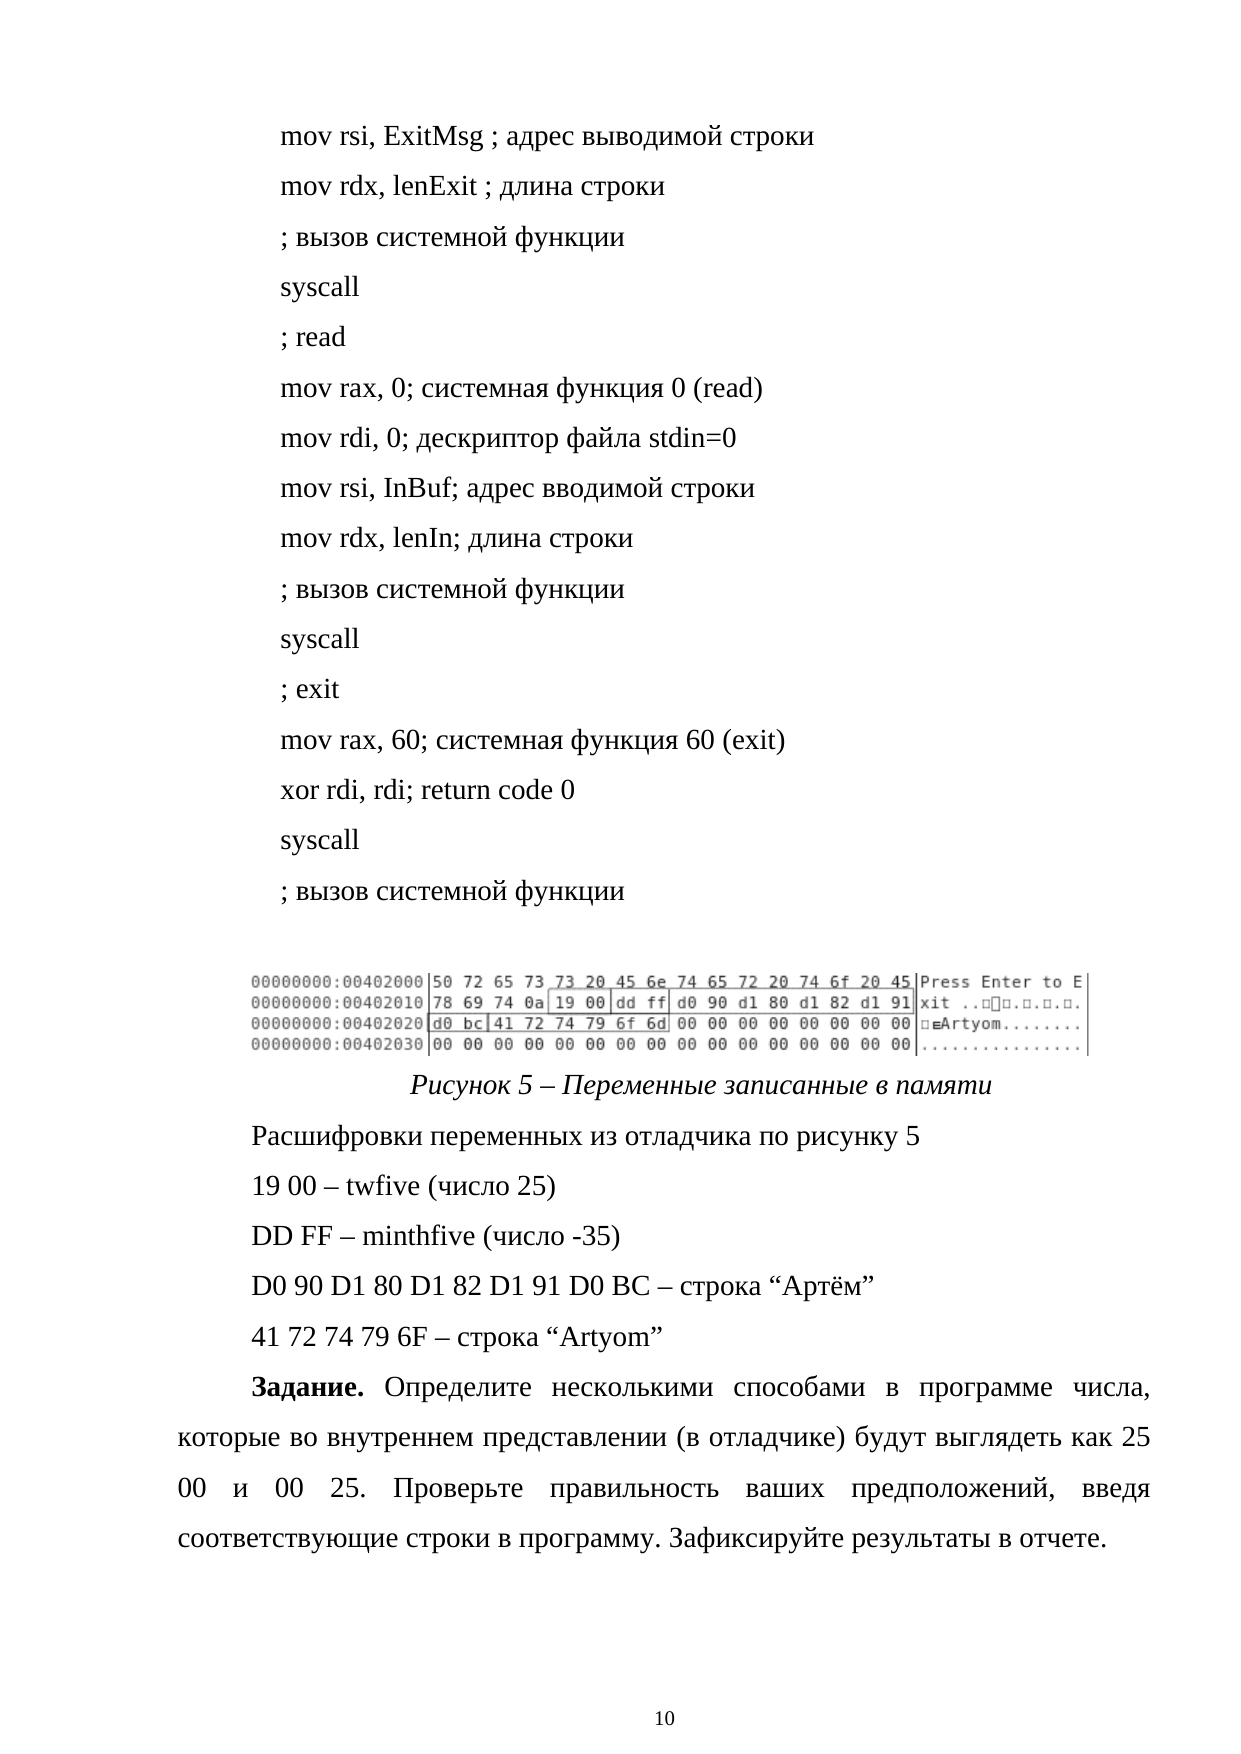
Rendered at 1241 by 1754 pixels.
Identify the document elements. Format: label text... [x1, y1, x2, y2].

text D0 90 D1 80 D1 82 D1 91 D0 BC – строка “Артём” [177, 1268, 1152, 1302]
text mov rsi, ExitMsg ; адрес выводимой строки [177, 118, 1152, 152]
text mov rdx, lenIn; длина строки [177, 521, 1152, 554]
text ; read [177, 319, 1152, 353]
text mov rax, 60; системная функция 60 (exit) [177, 722, 1152, 755]
text mov rdx, lenExit ; длина строки [177, 168, 1152, 202]
text mov rsi, InBuf; адрес вводимой строки [177, 470, 1152, 504]
text syscall [177, 621, 1152, 655]
text mov rdi, 0; дескриптор файла stdin=0 [177, 420, 1152, 453]
text 41 72 74 79 6F – строка “Artyom” [177, 1319, 1152, 1352]
text ; вызов системной функции [177, 873, 1152, 906]
text Задание. Определите несколькими способами в программе числа, которые во внутреннем представлении (в отладчике) будут выглядеть как 25 00 и 00 25. Проверьте правильность ваших предположений, введя соответствующие строки в программу. Зафиксируйте результаты в отчете. [177, 1369, 1152, 1554]
text xor rdi, rdi; return code 0 [177, 772, 1152, 806]
text DD FF – minthfive (число -35) [177, 1218, 1152, 1252]
text mov rax, 0; системная функция 0 (read) [177, 370, 1152, 403]
text syscall [177, 822, 1152, 856]
text 19 00 – twfive (число 25) [177, 1168, 1152, 1201]
text syscall [177, 269, 1152, 303]
text Расшифровки переменных из отладчика по рисунку 5 [177, 1118, 1152, 1151]
text Рисунок 5 – Переменные записанные в памяти [177, 1067, 1152, 1101]
text ; вызов системной функции [177, 219, 1152, 252]
text ; вызов системной функции [177, 571, 1152, 604]
text ; exit [177, 672, 1152, 705]
